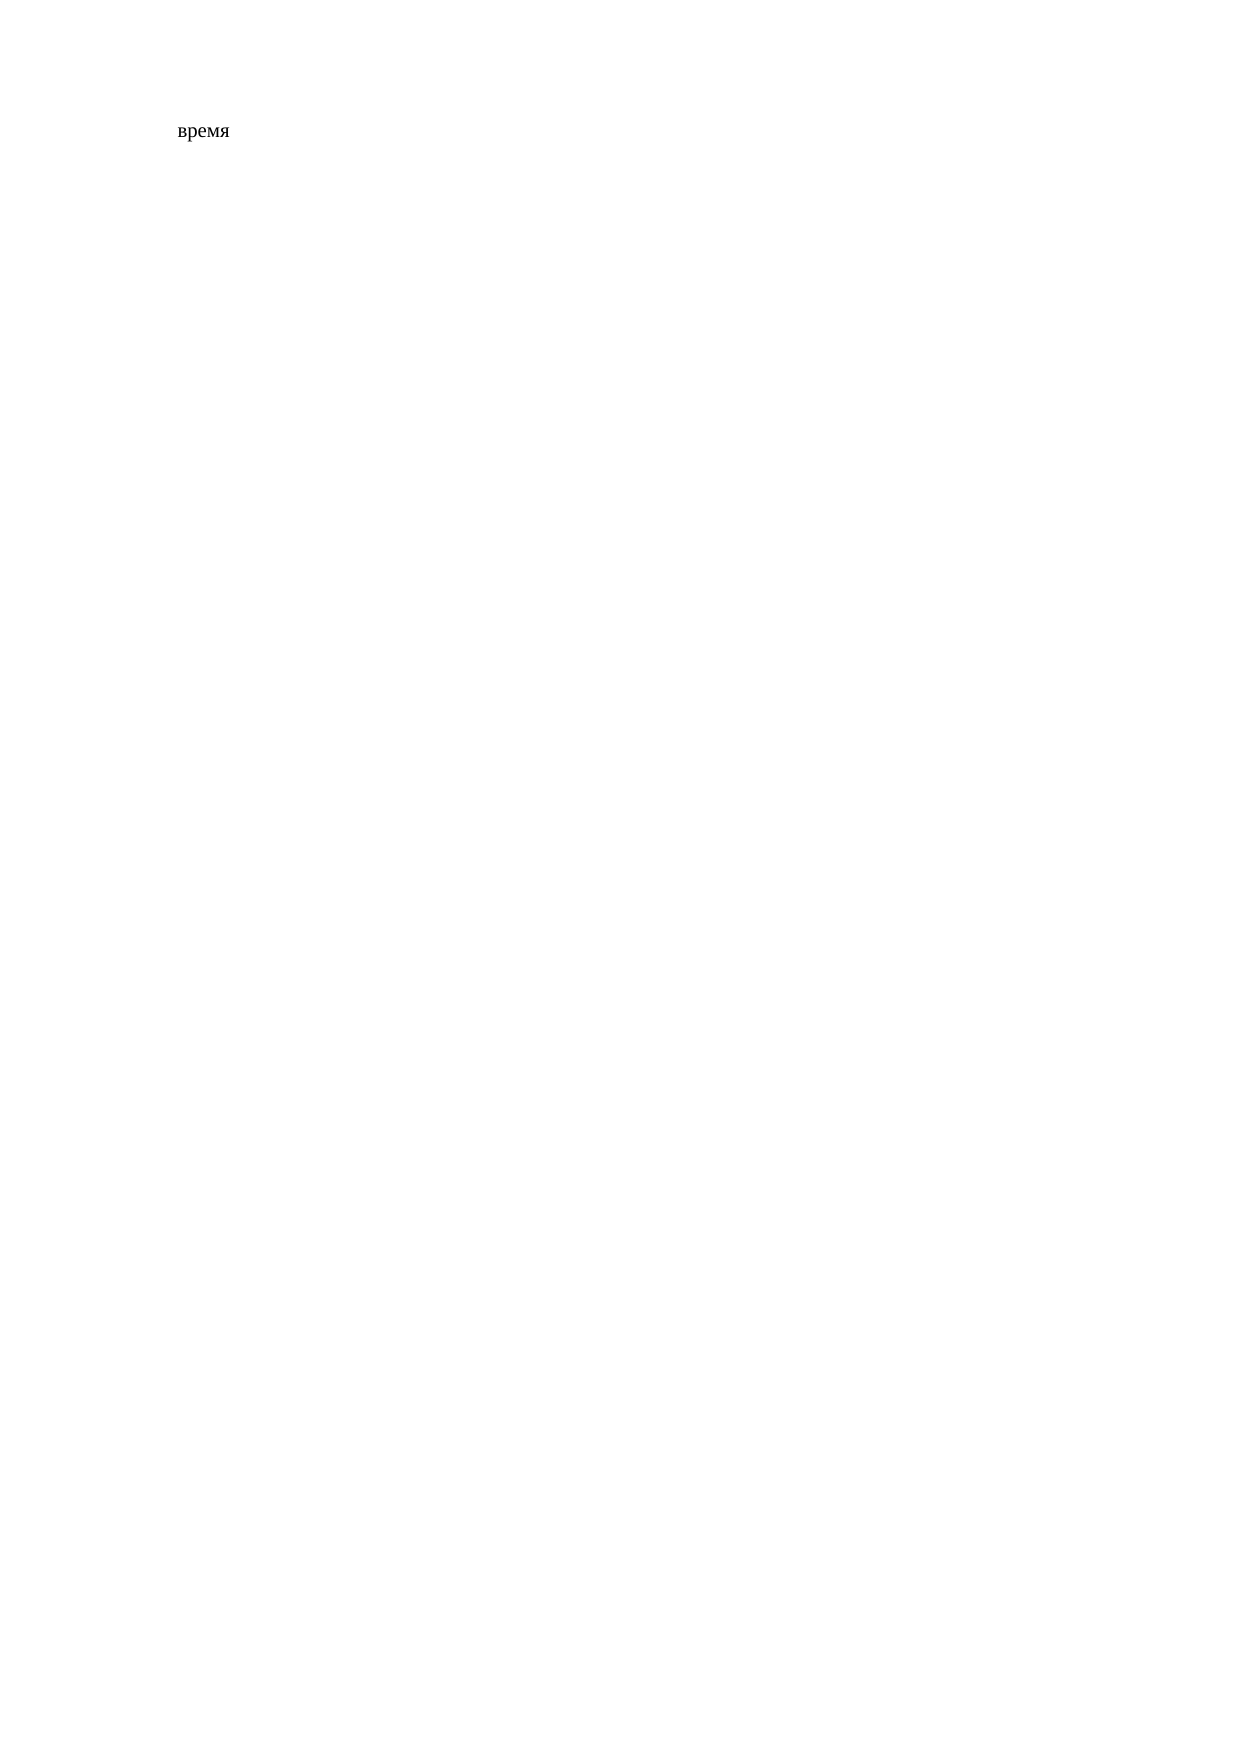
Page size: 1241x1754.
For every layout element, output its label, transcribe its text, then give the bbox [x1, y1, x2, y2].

text время [177, 118, 1152, 142]
